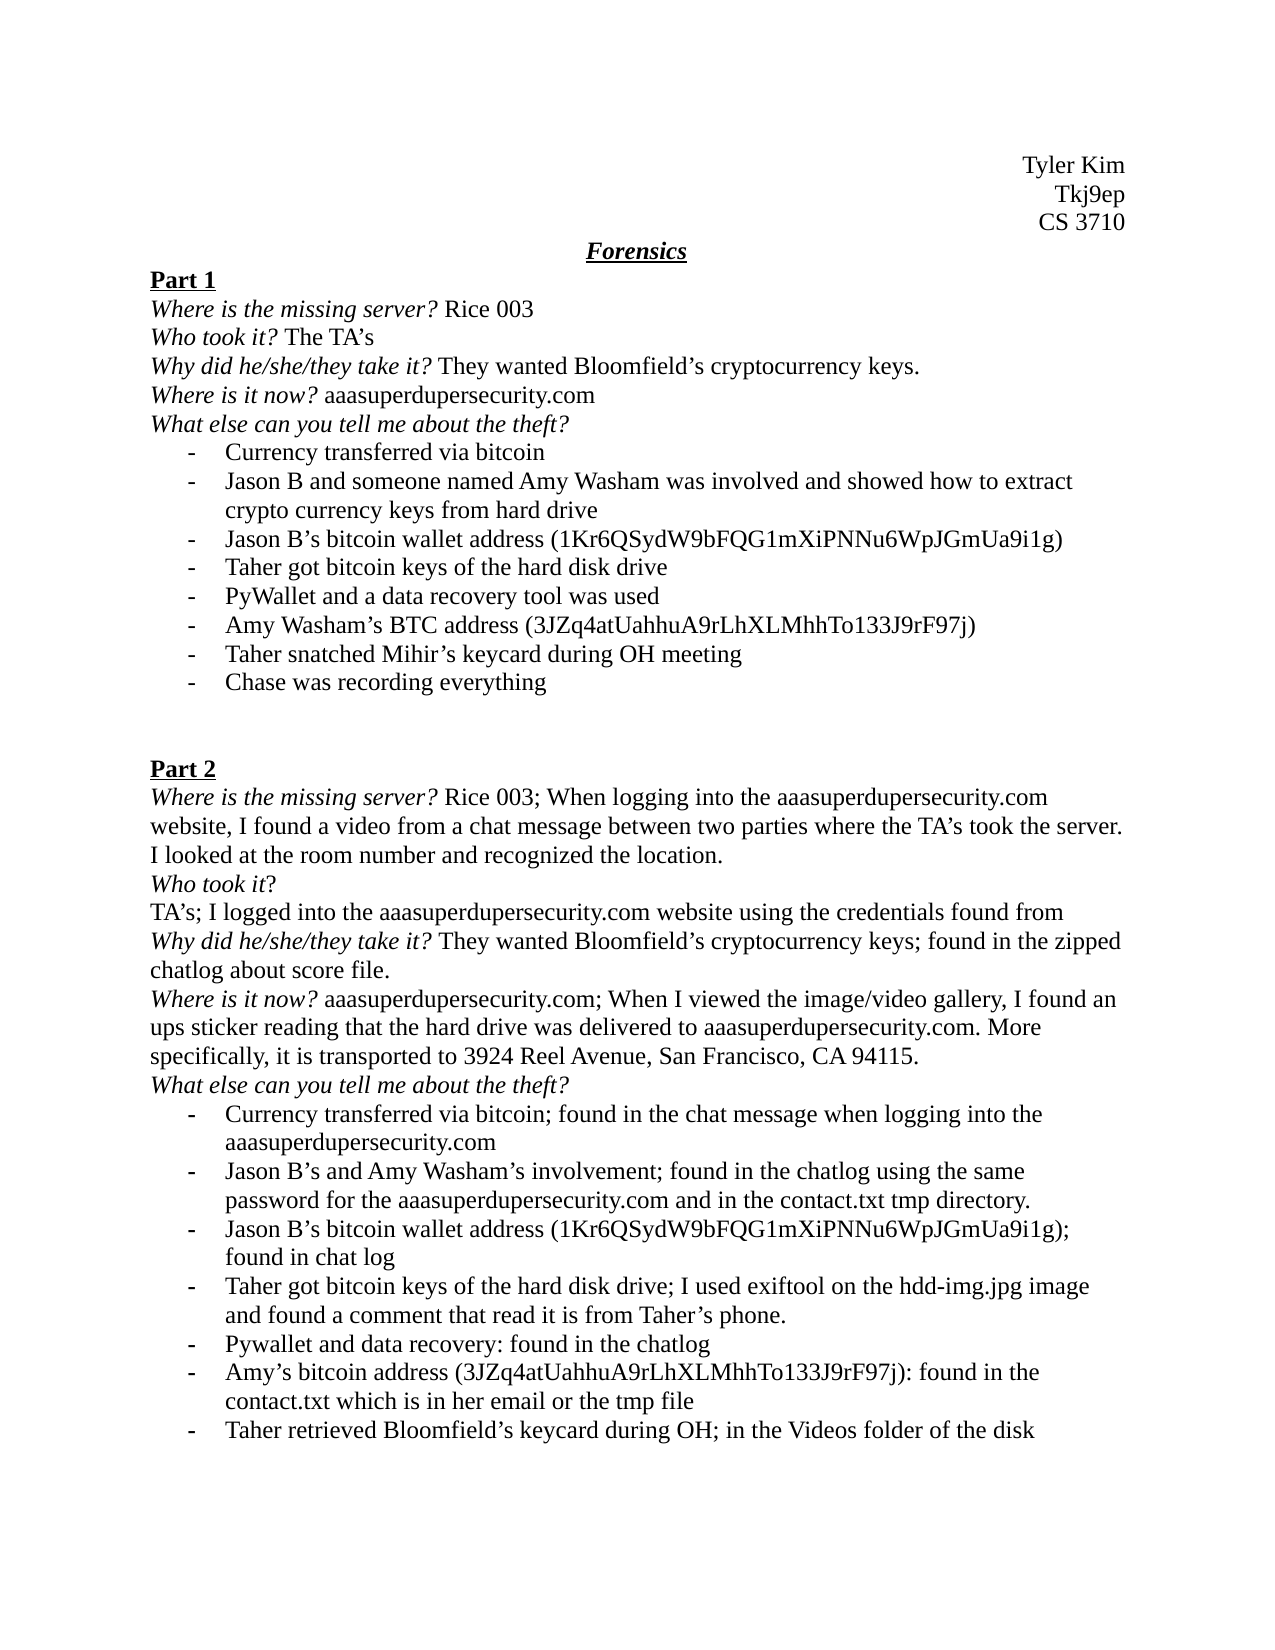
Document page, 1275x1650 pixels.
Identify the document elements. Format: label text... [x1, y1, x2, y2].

list Chase was recording everything [187, 667, 1125, 696]
list Taher got bitcoin keys of the hard disk drive [187, 552, 1125, 581]
list Jason B and someone named Amy Washam was involved and showed how to extract crypto currency keys from hard drive [187, 466, 1125, 524]
text Part 1 [150, 265, 1125, 294]
list Jason B’s bitcoin wallet address (1Kr6QSydW9bFQG1mXiPNNu6WpJGmUa9i1g) [187, 524, 1125, 552]
list Currency transferred via bitcoin [187, 437, 1125, 466]
list Taher snatched Mihir’s keycard during OH meeting [187, 639, 1125, 667]
text TA’s; I logged into the aaasuperdupersecurity.com website using the credentials found from [150, 897, 1125, 926]
text Tkj9ep [150, 179, 1125, 207]
text Tyler Kim [150, 150, 1125, 179]
text Where is it now? aaasuperdupersecurity.com; When I viewed the image/video gallery, I found an ups sticker reading that the hard drive was delivered to aaasuperdupersecurity.com. More specifically, it is transported to 3924 Reel Avenue, San Francisco, CA 94115. [150, 984, 1125, 1070]
list Pywallet and data recovery: found in the chatlog [187, 1329, 1125, 1357]
text What else can you tell me about the theft? [150, 1070, 1125, 1099]
text Where is it now? aaasuperdupersecurity.com [150, 380, 1125, 409]
text Forensics [150, 236, 1125, 265]
list Jason B’s and Amy Washam’s involvement; found in the chatlog using the same password for the aaasuperdupersecurity.com and in the contact.txt tmp directory. [187, 1156, 1125, 1214]
text Why did he/she/they take it? They wanted Bloomfield’s cryptocurrency keys; found in the zipped chatlog about score file. [150, 926, 1125, 984]
text CS 3710 [150, 207, 1125, 236]
text What else can you tell me about the theft? [150, 409, 1125, 437]
list PyWallet and a data recovery tool was used [187, 581, 1125, 610]
text Part 2 [150, 754, 1125, 782]
list Taher got bitcoin keys of the hard disk drive; I used exiftool on the hdd-img.jpg image and found a comment that read it is from Taher’s phone. [187, 1271, 1125, 1329]
list Currency transferred via bitcoin; found in the chat message when logging into the aaasuperdupersecurity.com [187, 1099, 1125, 1156]
list Amy Washam’s BTC address (3JZq4atUahhuA9rLhXLMhhTo133J9rF97j) [187, 610, 1125, 639]
list Amy’s bitcoin address (3JZq4atUahhuA9rLhXLMhhTo133J9rF97j): found in the contact.txt which is in her email or the tmp file [187, 1357, 1125, 1415]
text Where is the missing server? Rice 003 [150, 294, 1125, 322]
text Who took it? [150, 869, 1125, 897]
text Where is the missing server? Rice 003; When logging into the aaasuperdupersecurity.com website, I found a video from a chat message between two parties where the TA’s took the server. I looked at the room number and recognized the location. [150, 782, 1125, 869]
list Taher retrieved Bloomfield’s keycard during OH; in the Videos folder of the disk [187, 1415, 1125, 1444]
text Why did he/she/they take it? They wanted Bloomfield’s cryptocurrency keys. [150, 351, 1125, 380]
list Jason B’s bitcoin wallet address (1Kr6QSydW9bFQG1mXiPNNu6WpJGmUa9i1g); found in chat log [187, 1214, 1125, 1271]
text Who took it? The TA’s [150, 322, 1125, 351]
